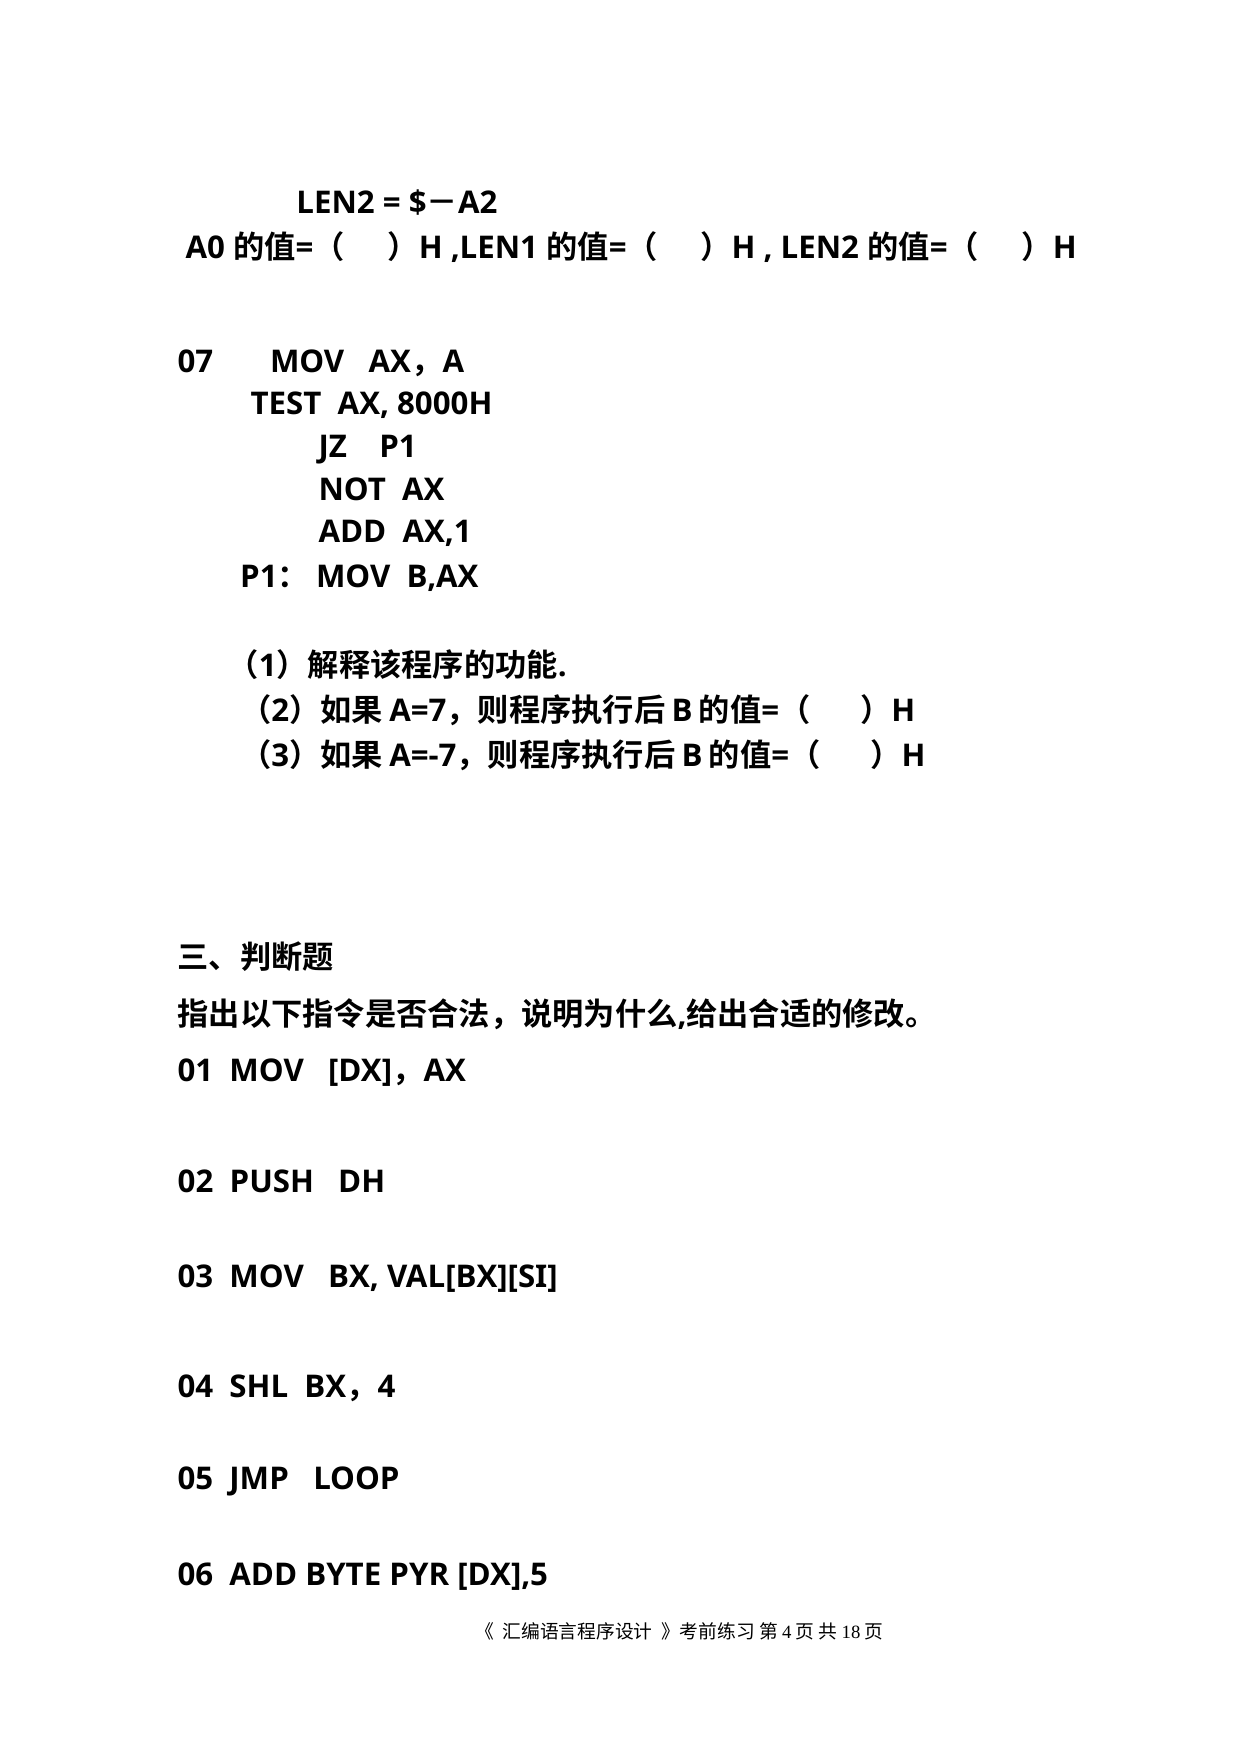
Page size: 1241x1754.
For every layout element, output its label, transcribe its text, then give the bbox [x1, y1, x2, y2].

text 03 MOV BX, VAL[BX][SI] [177, 1254, 1181, 1297]
text （2）如果A=7，则程序执行后B的值=（ ）H [177, 685, 1181, 731]
text TEST AX, 8000H [177, 381, 1181, 424]
text P1： MOV B,AX [177, 552, 1181, 597]
text 07 MOV AX，A [177, 336, 1181, 381]
text 02 PUSH DH [177, 1155, 1181, 1201]
text 01 MOV [DX]，AX [177, 1045, 1181, 1091]
text ADD AX,1 [177, 509, 1181, 552]
text （1）解释该程序的功能. [227, 640, 1181, 685]
text 06 ADD BYTE PYR [DX],5 [177, 1552, 1181, 1594]
text 04 SHL BX，4 [177, 1361, 1181, 1407]
text NOT AX [177, 466, 1181, 509]
text （3）如果A=-7，则程序执行后B的值=（ ）H [177, 731, 1181, 776]
text A0 的值=（ ）H ,LEN1 的值=（ ）H , LEN2 的值=（ ）H [177, 223, 1181, 268]
text JZ P1 [177, 424, 1181, 466]
text 05 JMP LOOP [177, 1453, 1181, 1498]
text LEN2 = $－A2 [233, 177, 1181, 223]
text 指出以下指令是否合法，说明为什么,给出合适的修改。 [177, 989, 1181, 1034]
text 三、判断题 [177, 932, 1181, 977]
